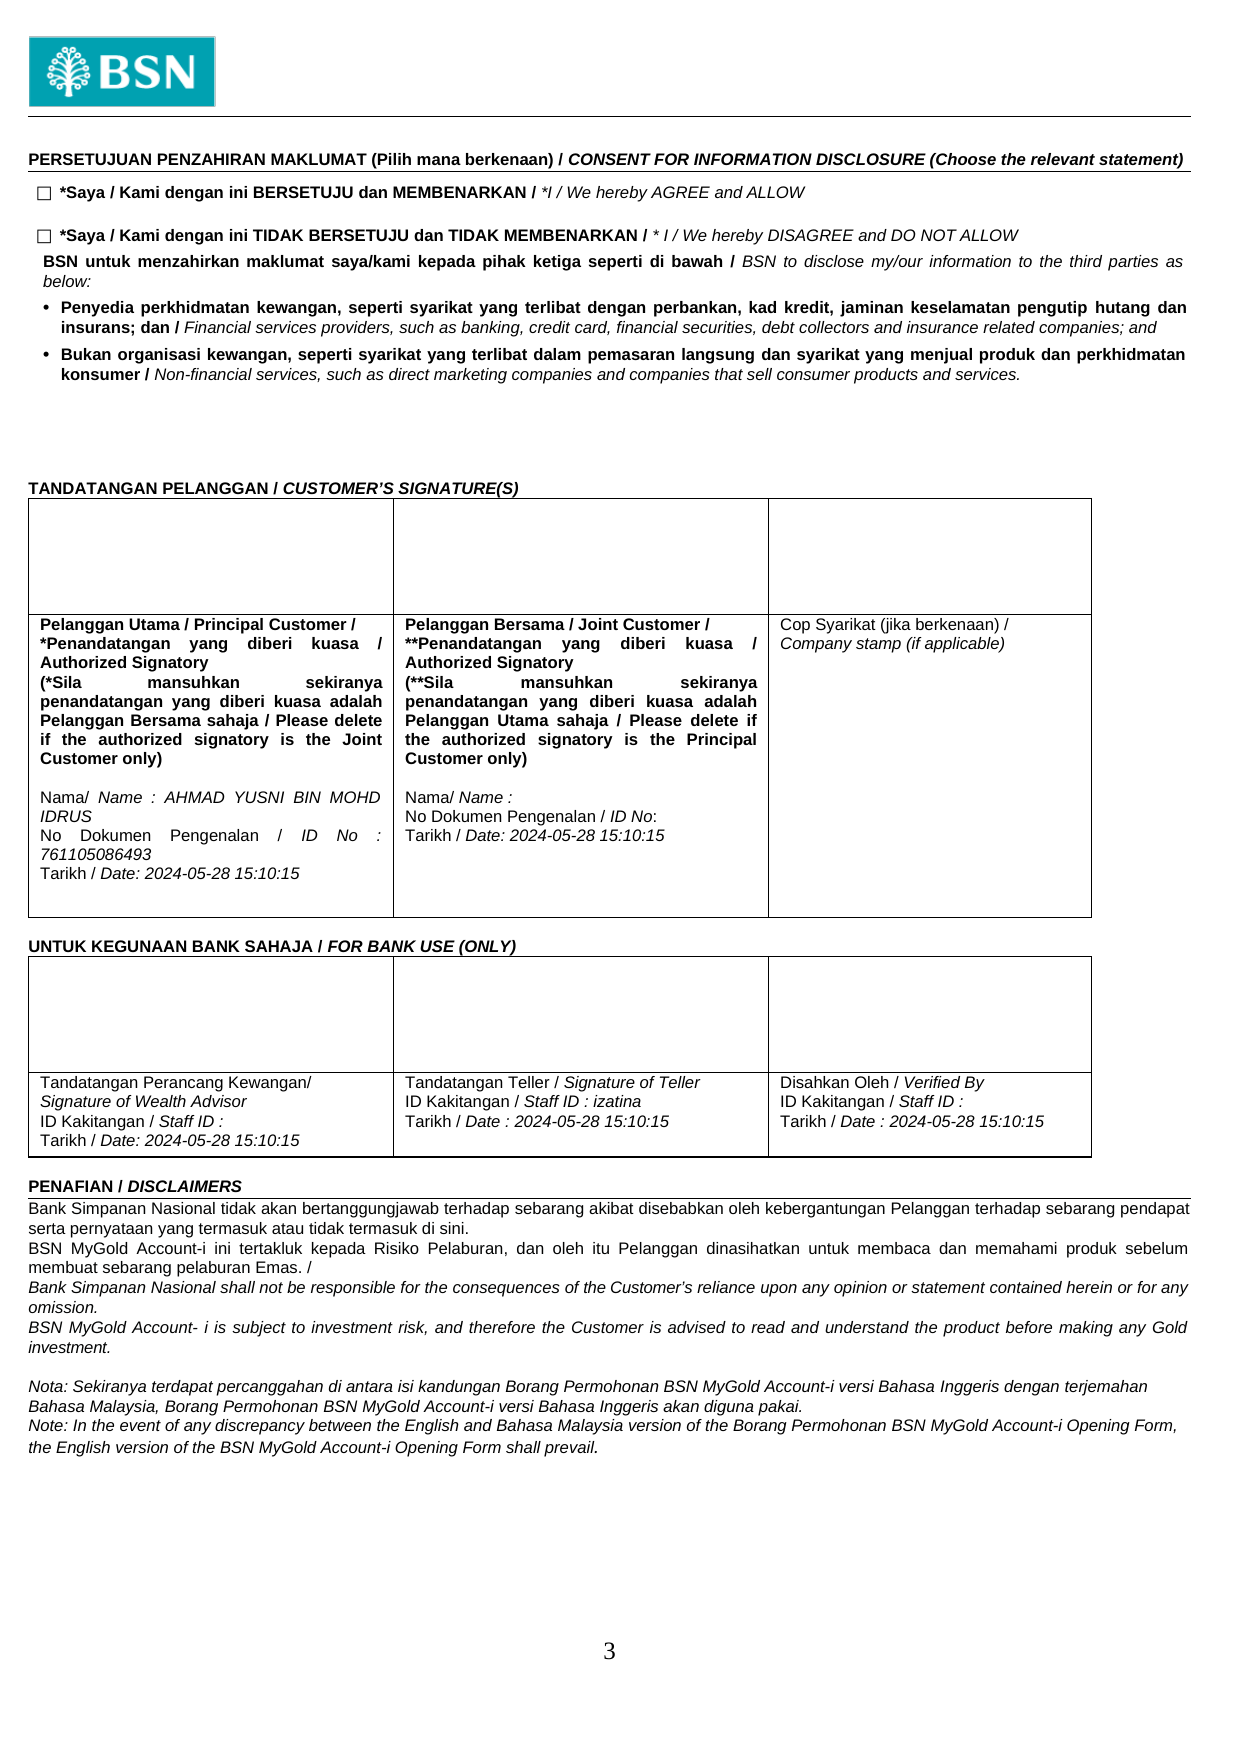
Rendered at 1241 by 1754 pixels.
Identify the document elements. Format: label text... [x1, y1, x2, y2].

text Note: In the event of any discrepancy between the English and Bahasa Malaysia version of the Borang Permohonan BSN MyGold Account-i Opening Form, the English version of the BSN MyGold Account-i Opening Form shall prevail. [28, 1416, 1187, 1459]
table_cell Pelanggan Utama / Principal Customer / *Penandatangan yang diberi kuasa / Authorized Signatory (*Sila mansuhkan sekiranya penandatangan yang diberi kuasa adalah Pelanggan Bersama sahaja / Please delete if the authorized signatory is the Joint Customer only) Nama/ Name : AHMAD YUSNI BIN MOHD IDRUS No Dokumen Pengenalan / ID No : 761105086493 Tarikh / Date: 2024-05-28 15:10:15 [29, 615, 393, 917]
table_cell Pelanggan Bersama / Joint Customer / **Penandatangan yang diberi kuasa / Authorized Signatory (**Sila mansuhkan sekiranya penandatangan yang diberi kuasa adalah Pelanggan Utama sahaja / Please delete if the authorized signatory is the Principal Customer only) Nama/ Name : No Dokumen Pengenalan / ID No: Tarikh / Date: 2024-05-28 15:10:15 [394, 615, 768, 917]
table_cell Tandatangan Teller / Signature of Teller ID Kakitangan / Staff ID : izatina Tarikh / Date : 2024-05-28 15:10:15 [394, 1073, 768, 1156]
text Nota: Sekiranya terdapat percanggahan di antara isi kandungan Borang Permohonan BSN MyGold Account-i versi Bahasa Inggeris dengan terjemahan Bahasa Malaysia, Borang Permohonan BSN MyGold Account-i versi Bahasa Inggeris akan diguna pakai. [28, 1377, 1187, 1416]
table_cell Cop Syarikat (jika berkenaan) / Company stamp (if applicable) [769, 615, 1091, 917]
text UNTUK KEGUNAAN BANK SAHAJA / FOR BANK USE (ONLY) [28, 937, 1191, 956]
table_header [29, 957, 393, 1072]
picture [28, 30, 227, 114]
table_cell Tandatangan Perancang Kewangan/ Signature of Wealth Advisor ID Kakitangan / Staff ID : Tarikh / Date: 2024-05-28 15:10:15 [29, 1073, 393, 1156]
text BSN untuk menzahirkan maklumat saya/kami kepada pihak ketiga seperti di bawah / BSN to disclose my/our information to the third parties as below: [43, 252, 1187, 291]
list Penyedia perkhidmatan kewangan, seperti syarikat yang terlibat dengan perbankan, kad kredit, jaminan keselamatan pengutip hutang dan insurans; dan / Financial services providers, such as banking, credit card, financial securities, debt collectors and insurance related companies; and [43, 297, 1187, 337]
text BSN MyGold Account-i ini tertakluk kepada Risiko Pelaburan, dan oleh itu Pelanggan dinasihatkan untuk membaca dan memahami produk sebelum membuat sebarang pelaburan Emas. / [28, 1239, 1190, 1277]
table_header [394, 957, 768, 1072]
text PERSETUJUAN PENZAHIRAN MAKLUMAT (Pilih mana berkenaan) / CONSENT FOR INFORMATION DISCLOSURE (Choose the relevant statement) [28, 150, 1191, 171]
text PENAFIAN / DISCLAIMERS [28, 1177, 1191, 1198]
text Bank Simpanan Nasional tidak akan bertanggungjawab terhadap sebarang akibat disebabkan oleh kebergantungan Pelanggan terhadap sebarang pendapat serta pernyataan yang termasuk atau tidak termasuk di sini. [28, 1199, 1190, 1238]
table_cell Disahkan Oleh / Verified By ID Kakitangan / Staff ID : Tarikh / Date : 2024-05-28 15:10:15 [769, 1073, 1091, 1156]
table_header [769, 499, 1091, 614]
text TANDATANGAN PELANGGAN / CUSTOMER’S SIGNATURE(S) [28, 479, 1191, 498]
text Bank Simpanan Nasional shall not be responsible for the consequences of the Customer’s reliance upon any opinion or statement contained herein or for any omission. [28, 1278, 1190, 1317]
list *Saya / Kami dengan ini TIDAK BERSETUJU dan TIDAK MEMBENARKAN / * I / We hereby DISAGREE and DO NOT ALLOW [36, 222, 1191, 246]
text BSN MyGold Account- i is subject to investment risk, and therefore the Customer is advised to read and understand the product before making any Gold investment. [28, 1318, 1190, 1357]
table_header [394, 499, 768, 614]
table_header [29, 499, 393, 614]
list *Saya / Kami dengan ini BERSETUJU dan MEMBENARKAN / *I / We hereby AGREE and ALLOW [36, 179, 1191, 203]
table_header [769, 957, 1091, 1072]
list Bukan organisasi kewangan, seperti syarikat yang terlibat dalam pemasaran langsung dan syarikat yang menjual produk dan perkhidmatan konsumer / Non-financial services, such as direct marketing companies and companies that sell consumer products and services. [43, 344, 1187, 384]
